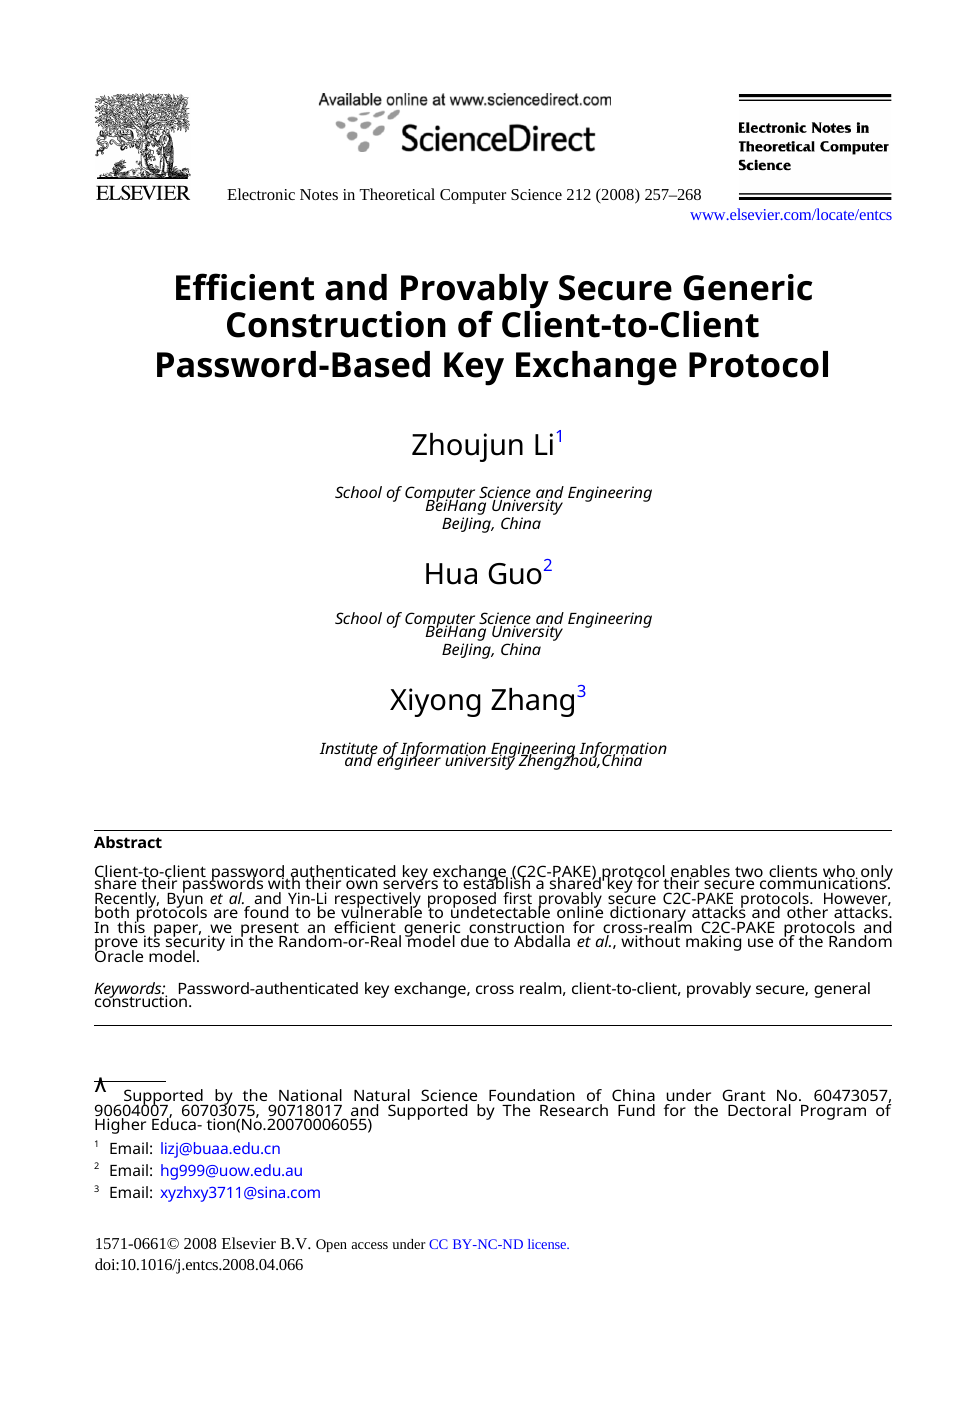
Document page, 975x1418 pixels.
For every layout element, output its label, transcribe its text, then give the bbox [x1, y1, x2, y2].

title Efficient and Provably Secure Generic Construction of Client-to-Client Password-Based Key Exchange Protocol [138, 268, 847, 388]
text ٨ Supported by the National Natural Science Foundation of China under Grant No. 60473057, 90604007, 60703075, 90718017 and Supported by The Research Fund for the Dectoral Program of Higher Educa- tion(No.20070006055) [94, 1082, 893, 1135]
text 2 Email: hg999@uow.edu.au [94, 1159, 904, 1181]
text Abstract [94, 832, 904, 853]
text School of Computer Science and Engineering BeiHang University [313, 487, 674, 516]
text School of Computer Science and Engineering BeiHang University [313, 613, 674, 642]
text Zhoujun Li1 [72, 424, 904, 464]
text Hua Guo2 [72, 553, 904, 593]
text 3 Email: xyzhxy3711@sina.com [94, 1181, 904, 1204]
text BeiJing, China [313, 642, 670, 659]
picture [738, 94, 892, 200]
text www.elsevier.com/locate/entcs [71, 204, 893, 223]
text Keywords: Password-authenticated key exchange, cross realm, client-to-client, provably secure, general construction. [94, 983, 904, 1012]
picture [94, 93, 191, 200]
text Client-to-client password authenticated key exchange (C2C-PAKE) protocol enables two clients who only share their passwords with their own servers to establish a shared key for their secure communications. Recently, Byun et al. and Yin-Li respectively proposed first provably secure C2C-PAKE protocols. However, both protocols are found to be vulnerable to undetectable online dictionary attacks and other attacks. In this paper, we present an efficient generic construction for cross-realm C2C-PAKE protocols and prove its security in the Random-or-Real model due to Abdalla et al., without making use of the Random Oracle model. [94, 866, 893, 967]
text Institute of Information Engineering Information and engineer university Zhengzhou,China [313, 743, 674, 771]
text 1 Email: lizj@buaa.edu.cn [94, 1136, 904, 1159]
text doi:10.1016/j.entcs.2008.04.066 [94, 1254, 904, 1274]
text 1571-0661© 2008 Elsevier B.V. Open access under CC BY-NC-ND license. [94, 1234, 904, 1253]
text Xiyong Zhang3 [72, 679, 904, 719]
text BeiJing, China [313, 516, 670, 533]
